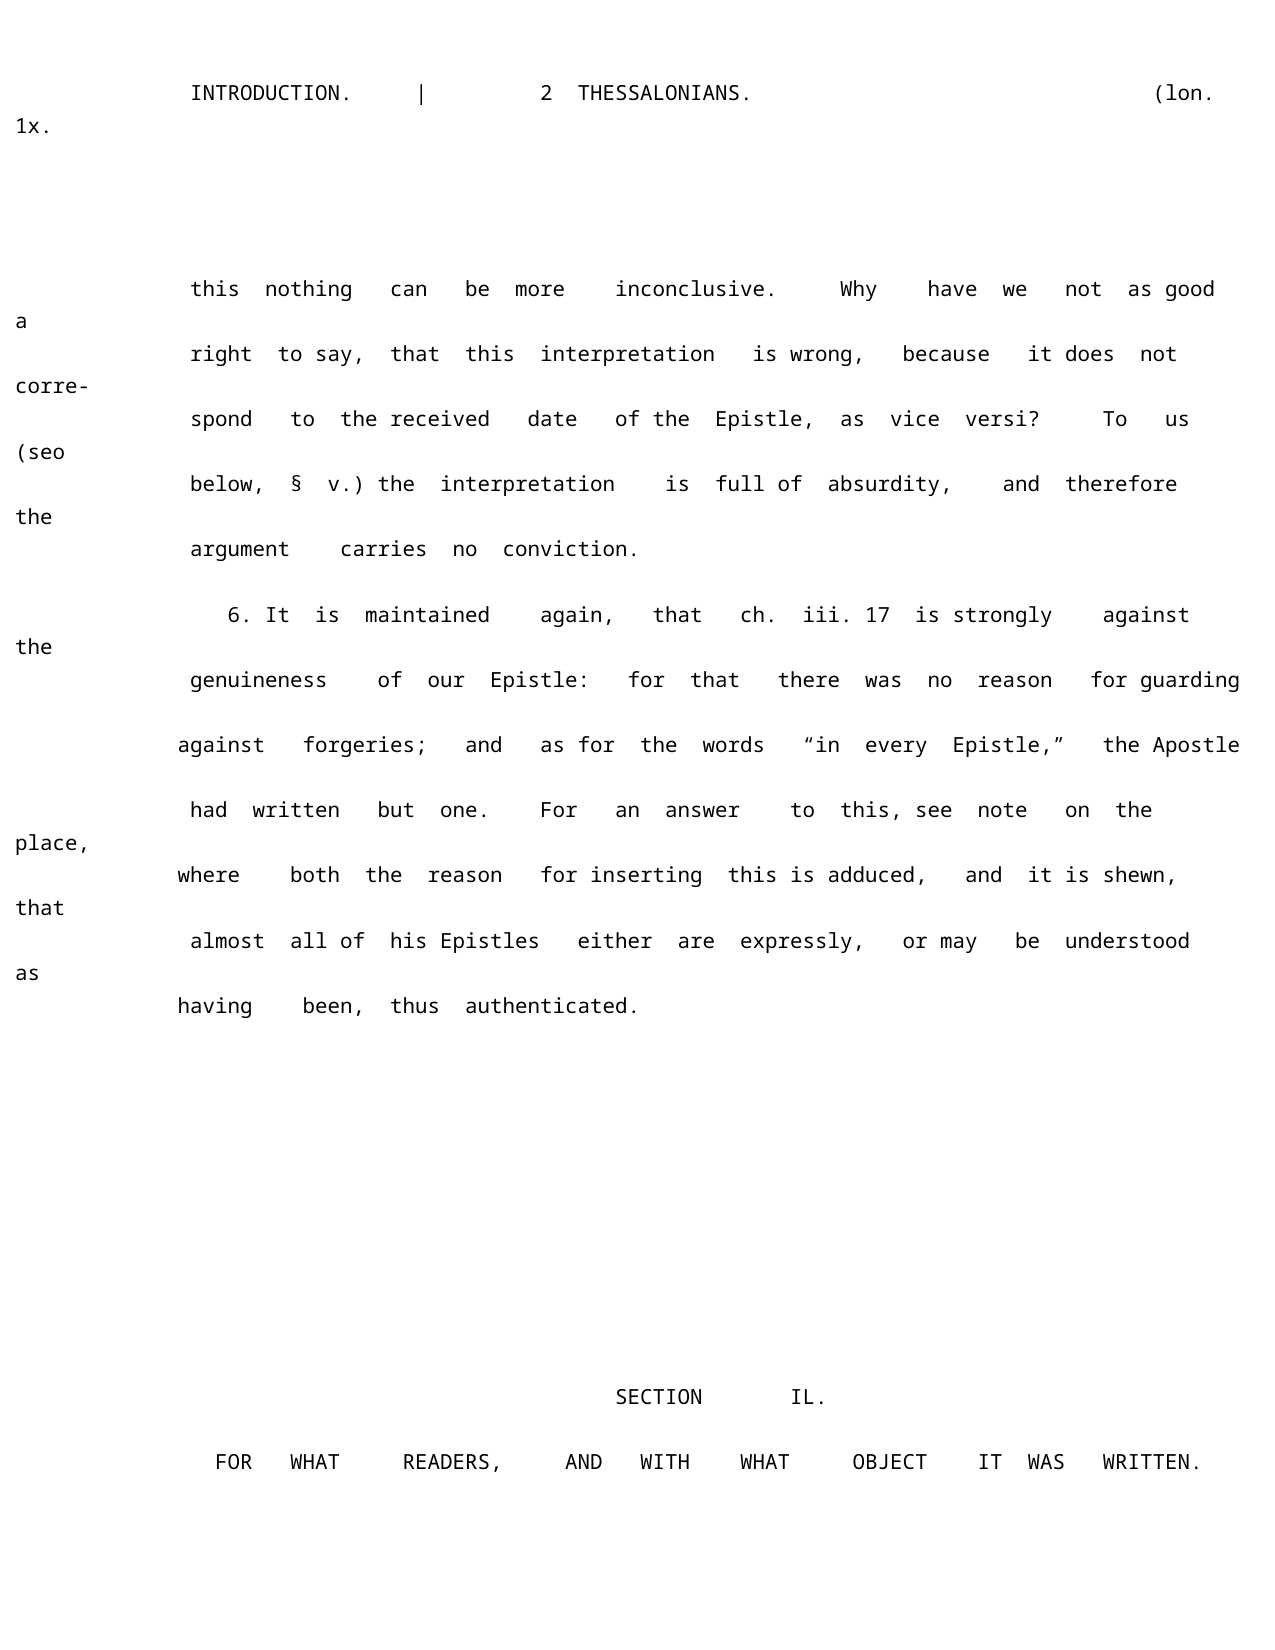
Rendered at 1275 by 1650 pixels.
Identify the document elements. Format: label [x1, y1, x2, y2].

text [15, 15, 1260, 1606]
